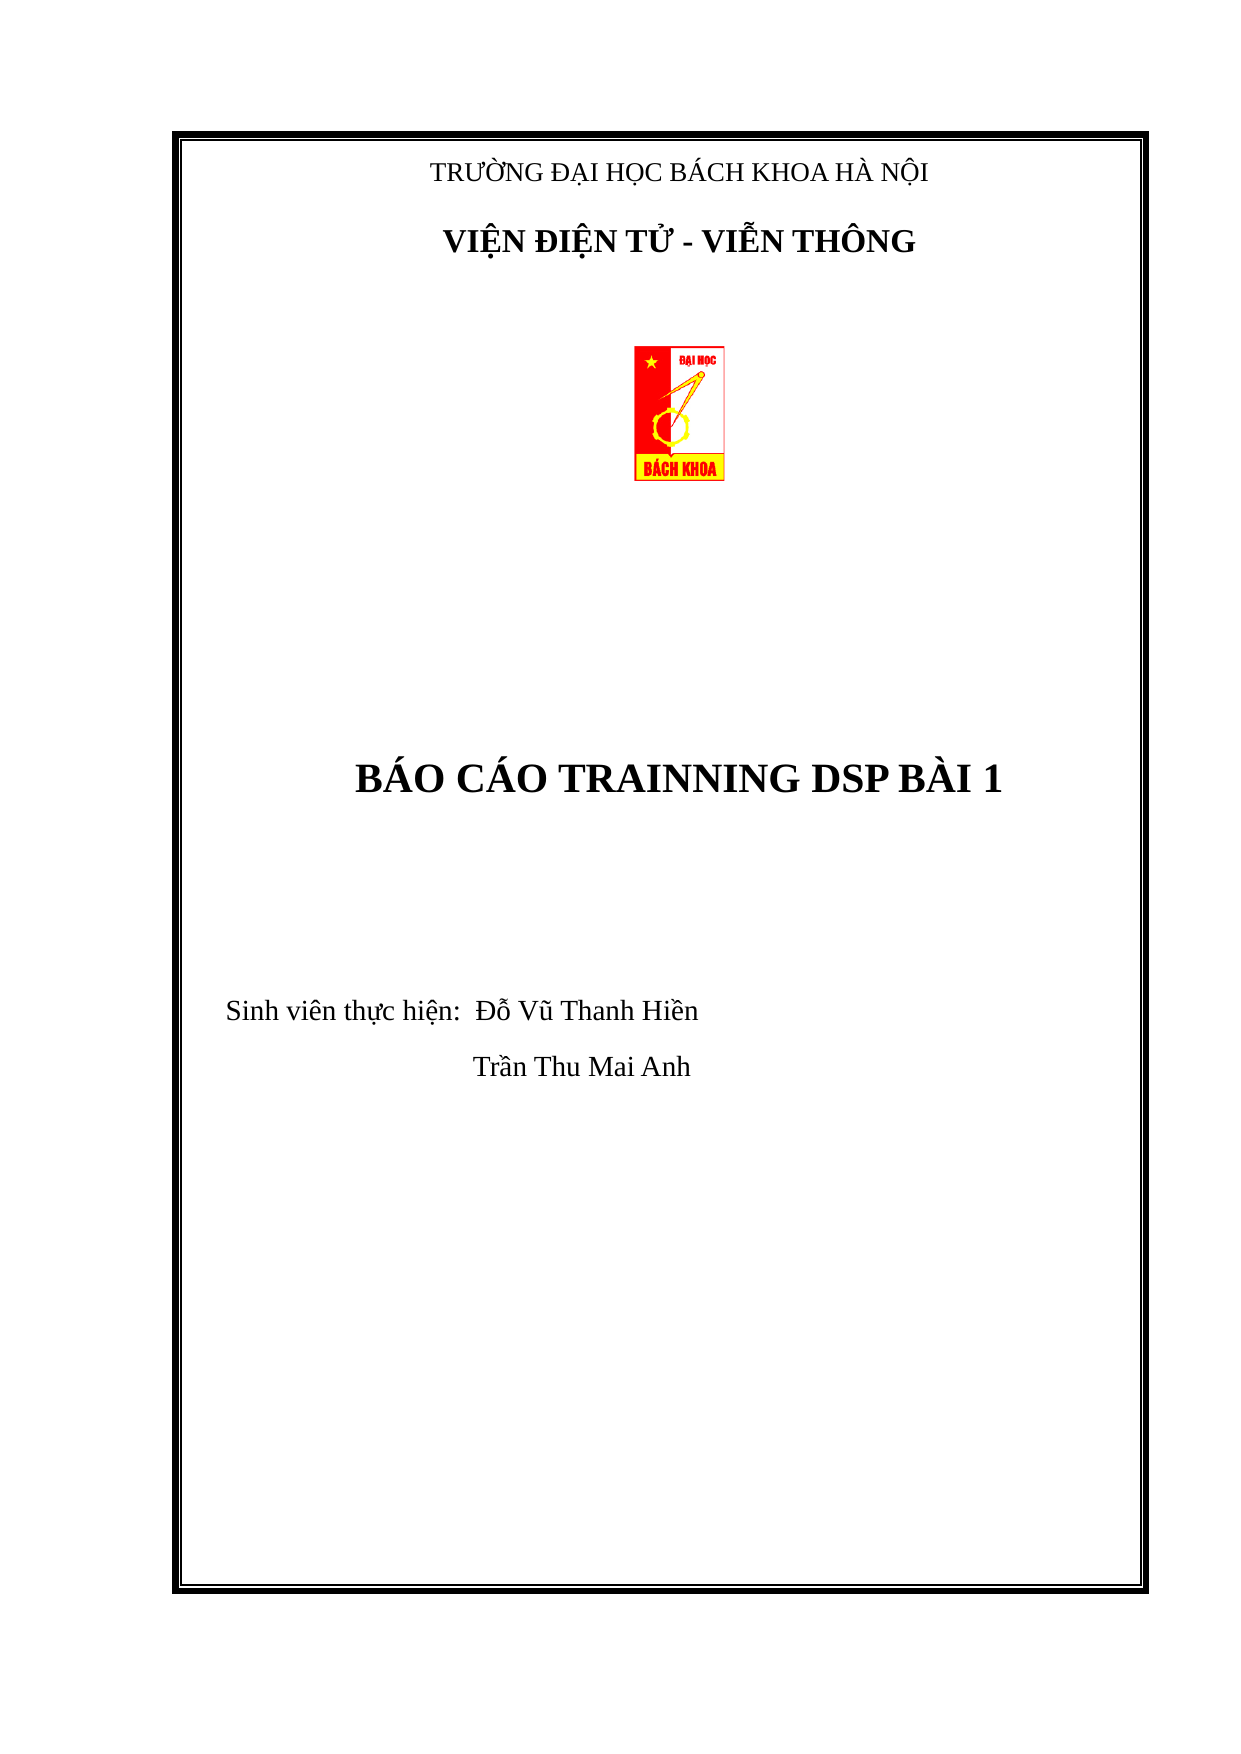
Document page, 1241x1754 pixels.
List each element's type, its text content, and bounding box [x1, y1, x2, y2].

picture [634, 346, 725, 481]
